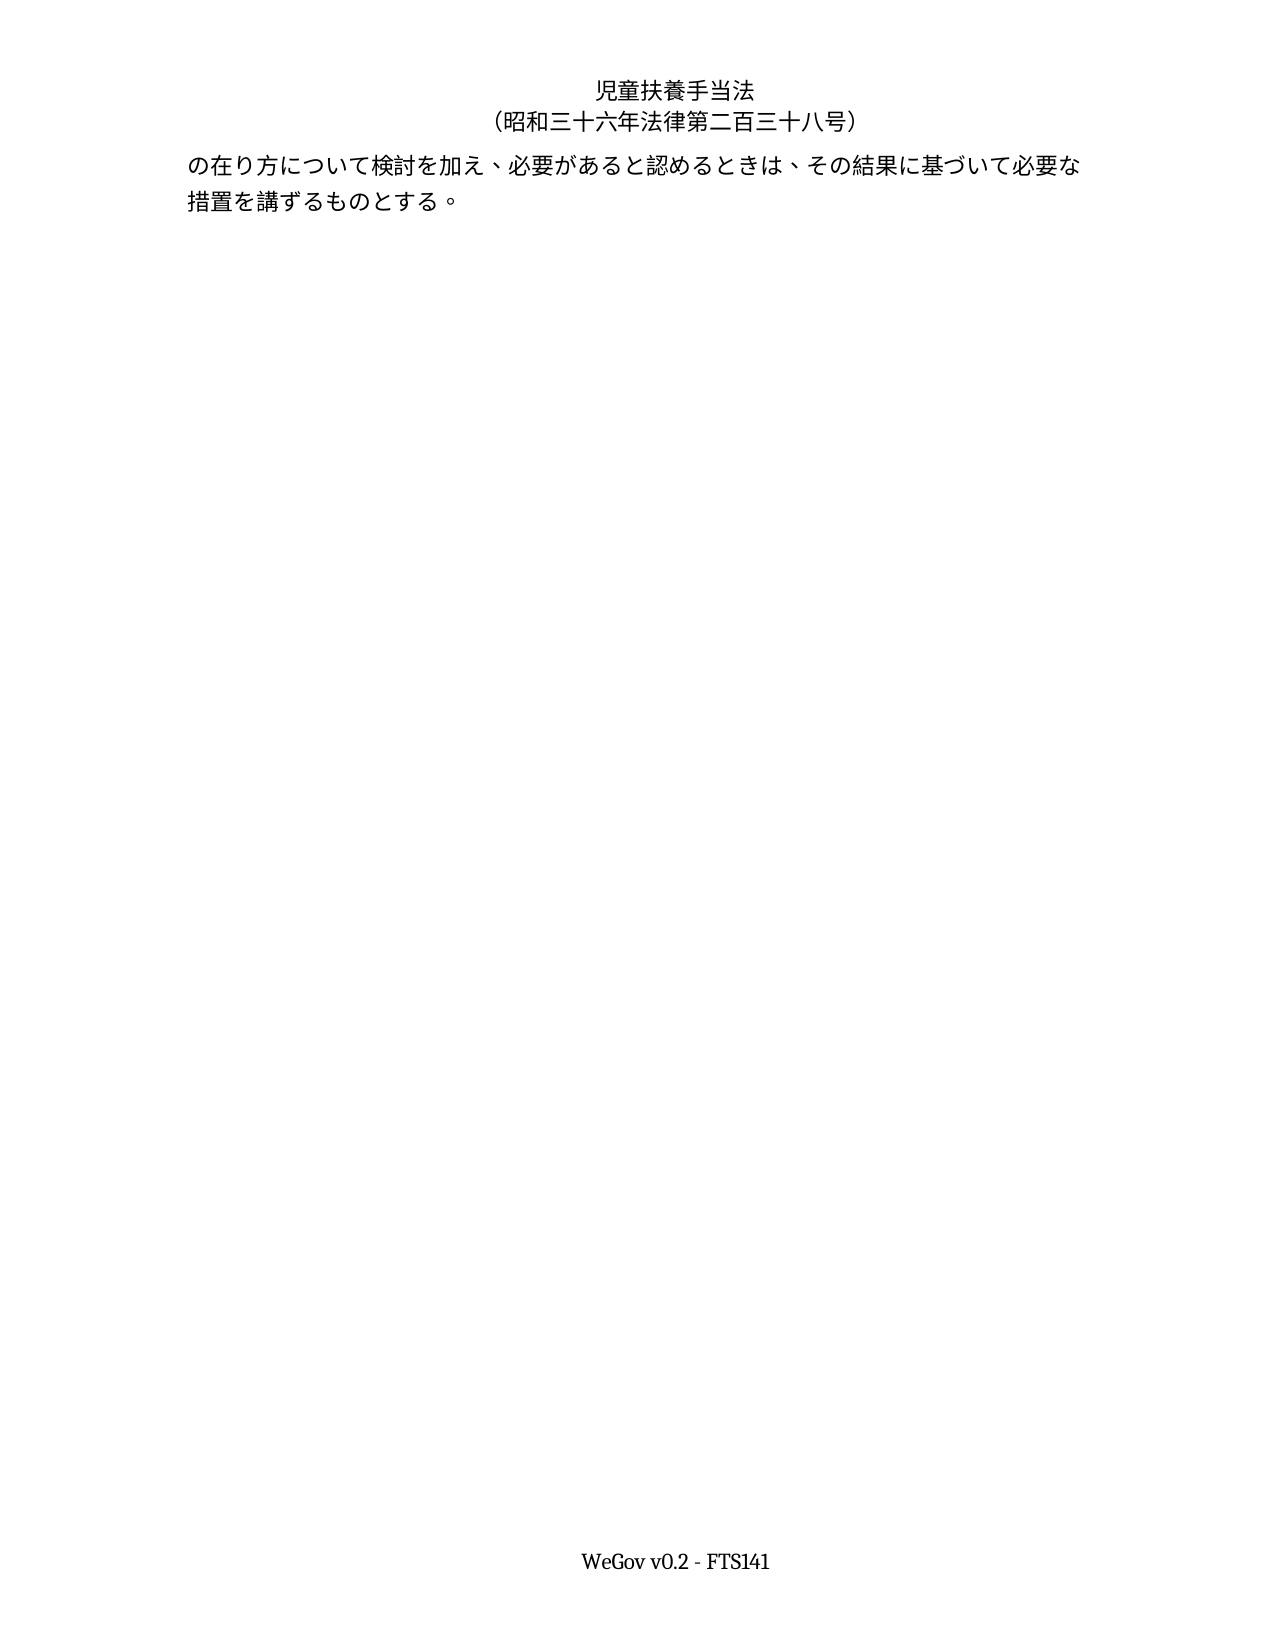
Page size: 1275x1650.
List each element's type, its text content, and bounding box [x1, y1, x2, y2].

text 政府は、この法律の施行の状況を勘案し、母子家庭等の児童の福祉の増進を図る観点から、母子家庭等の児童の親の当該児童についての扶養義務の履行を確保するための施策の在り方について検討を加え、必要があると認めるときは、その結果に基づいて必要な措置を講ずるものとする。 [187, 150, 1087, 217]
